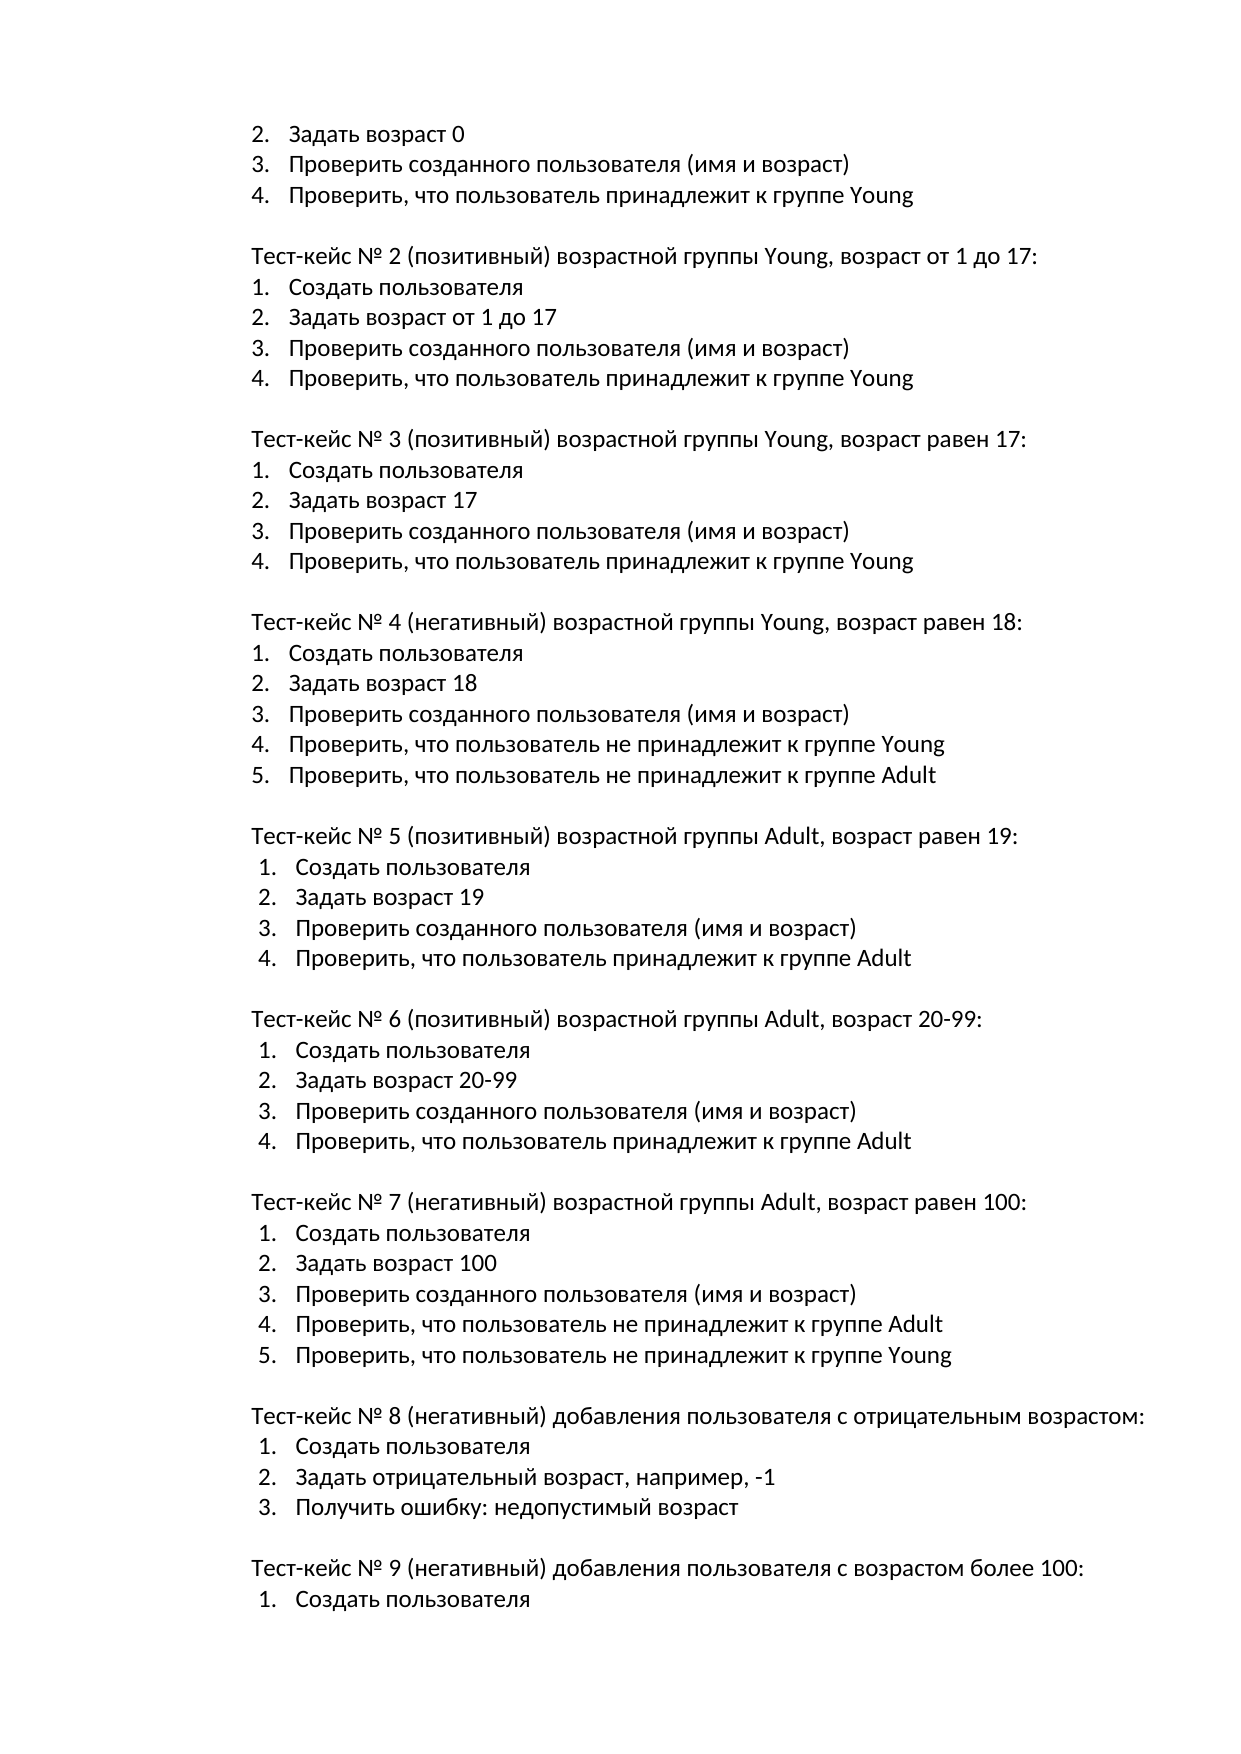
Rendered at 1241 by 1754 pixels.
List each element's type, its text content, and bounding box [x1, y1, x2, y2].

list Проверить, что пользователь принадлежит к группе Adult [258, 942, 1181, 973]
list Задать отрицательный возраст, например, -1 [258, 1461, 1181, 1492]
list Проверить, что пользователь принадлежит к группе Young [251, 179, 1181, 210]
text Тест-кейс № 8 (негативный) добавления пользователя с отрицательным возрастом: [251, 1400, 1181, 1431]
list Создать пользователя [258, 1583, 1181, 1614]
text Тест-кейс № 2 (позитивный) возрастной группы Young, возраст от 1 до 17: [177, 240, 1181, 271]
text Тест-кейс № 9 (негативный) добавления пользователя с возрастом более 100: [251, 1553, 1181, 1583]
list Задать возраст 18 [251, 667, 1181, 698]
list Задать возраст 17 [251, 484, 1181, 515]
list Проверить, что пользователь принадлежит к группе Young [251, 362, 1181, 393]
text Тест-кейс № 5 (позитивный) возрастной группы Adult, возраст равен 19: [177, 820, 1181, 851]
list Задать возраст от 1 до 17 [251, 301, 1181, 332]
list Проверить созданного пользователя (имя и возраст) [258, 1278, 1181, 1308]
list Проверить созданного пользователя (имя и возраст) [251, 515, 1181, 545]
list Проверить созданного пользователя (имя и возраст) [258, 912, 1181, 942]
list Проверить созданного пользователя (имя и возраст) [251, 332, 1181, 362]
list Проверить, что пользователь не принадлежит к группе Adult [258, 1308, 1181, 1339]
list Задать возраст 0 [251, 118, 1181, 149]
text Тест-кейс № 6 (позитивный) возрастной группы Adult, возраст 20-99: [177, 1003, 1181, 1034]
list Проверить, что пользователь не принадлежит к группе Adult [251, 759, 1181, 789]
list Задать возраст 19 [258, 881, 1181, 912]
list Создать пользователя [258, 1034, 1181, 1064]
list Создать пользователя [258, 1431, 1181, 1461]
list Задать возраст 100 [258, 1247, 1181, 1278]
list Проверить, что пользователь не принадлежит к группе Young [258, 1339, 1181, 1369]
list Создать пользователя [251, 454, 1181, 484]
list Создать пользователя [251, 637, 1181, 667]
list Проверить, что пользователь не принадлежит к группе Young [251, 728, 1181, 759]
text Тест-кейс № 7 (негативный) возрастной группы Adult, возраст равен 100: [177, 1186, 1181, 1217]
text Тест-кейс № 4 (негативный) возрастной группы Young, возраст равен 18: [177, 606, 1181, 637]
list Задать возраст 20-99 [258, 1064, 1181, 1095]
list Проверить, что пользователь принадлежит к группе Adult [258, 1125, 1181, 1156]
text Тест-кейс № 3 (позитивный) возрастной группы Young, возраст равен 17: [177, 423, 1181, 454]
list Проверить созданного пользователя (имя и возраст) [251, 698, 1181, 728]
list Создать пользователя [251, 271, 1181, 301]
list Проверить, что пользователь принадлежит к группе Young [251, 545, 1181, 576]
list Создать пользователя [258, 851, 1181, 881]
list Проверить созданного пользователя (имя и возраст) [251, 149, 1181, 179]
list Проверить созданного пользователя (имя и возраст) [258, 1095, 1181, 1125]
list Создать пользователя [258, 1217, 1181, 1247]
list Получить ошибку: недопустимый возраст [258, 1492, 1181, 1522]
